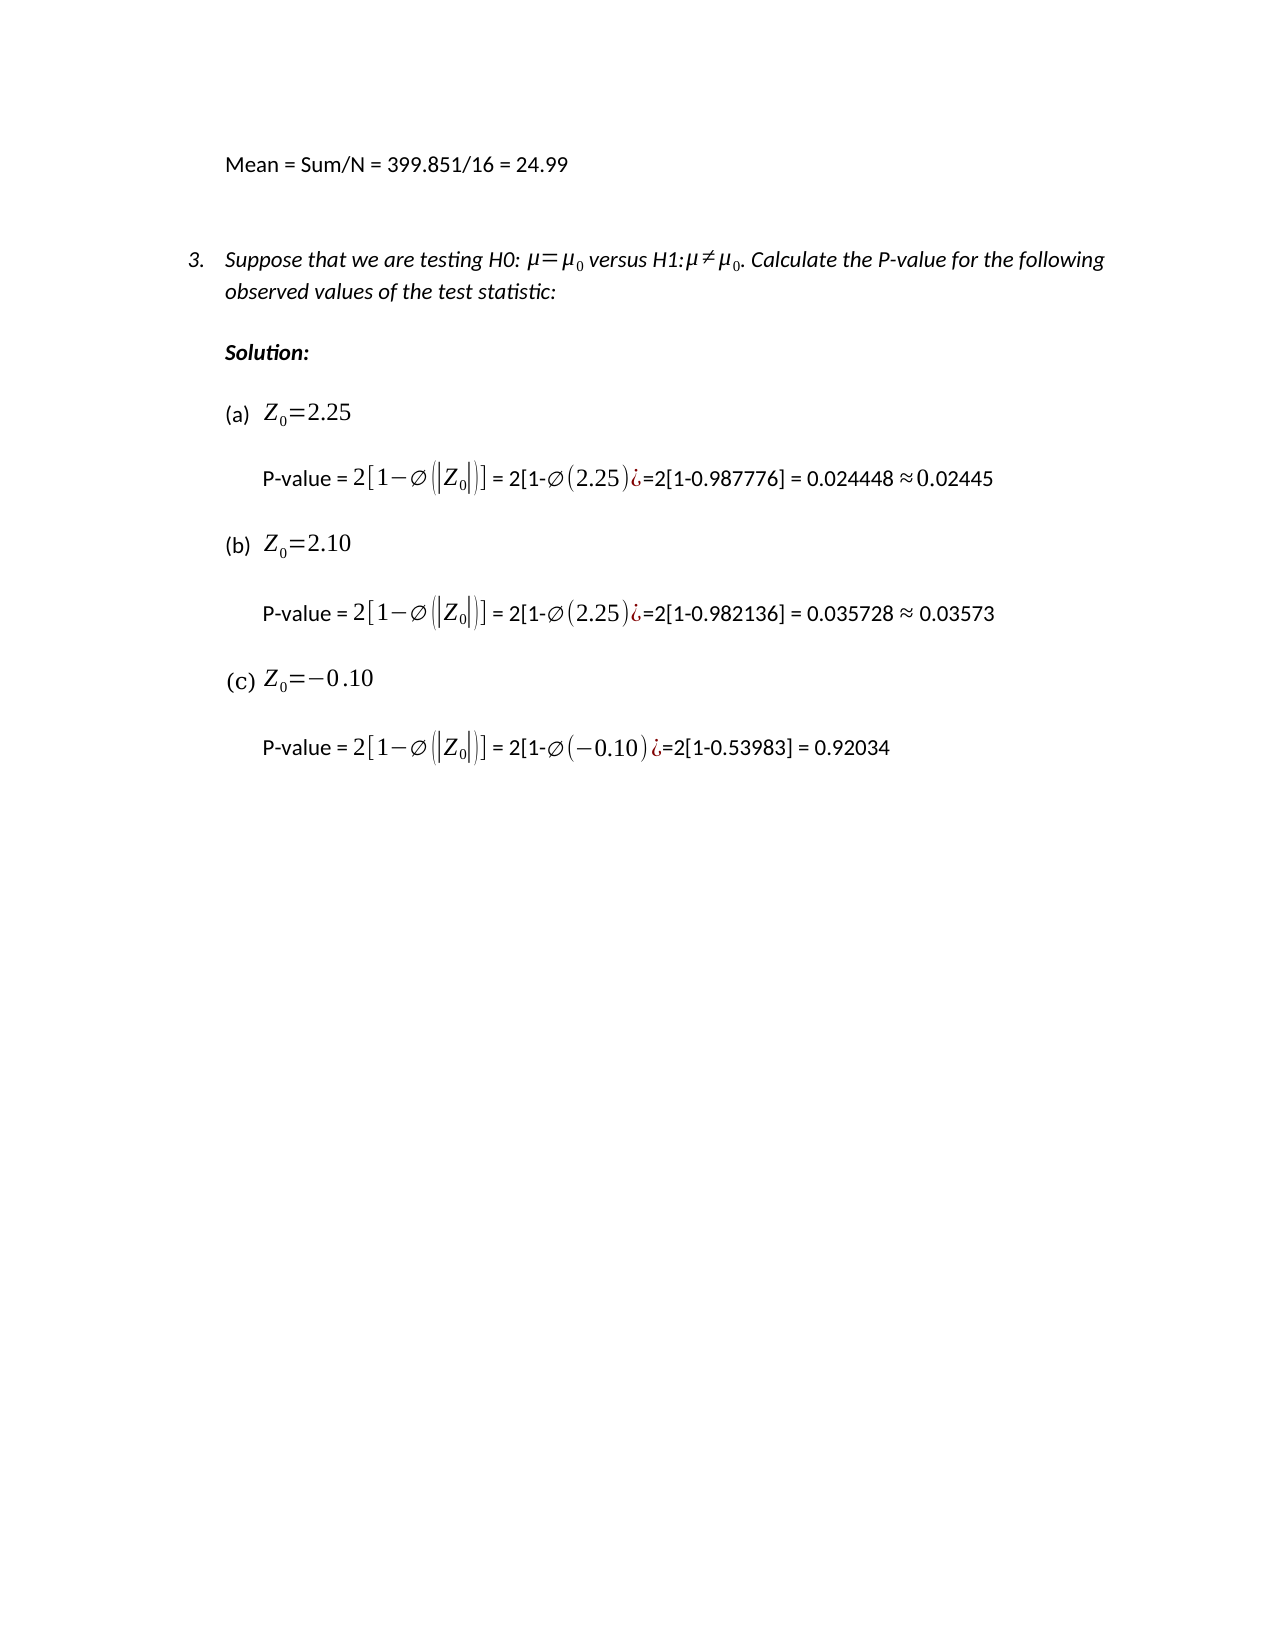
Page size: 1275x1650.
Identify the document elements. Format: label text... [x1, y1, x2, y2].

list Solution: [225, 338, 1125, 366]
list Suppose that we are testing H0: versus H1:. Calculate the P-value for the following observed values of the test statistic: [187, 244, 1125, 305]
list P-value = = 2[1-=2[1-0.987776] = 0.024448 02445 [262, 459, 1125, 498]
list P-value = = 2[1-=2[1-0.982136] = 0.035728 0.03573 [262, 594, 1125, 632]
text Mean = Sum/N = 399.851/16 = 24.99 [225, 150, 1125, 178]
list P-value = = 2[1-=2[1-0.53983] = 0.92034 [262, 728, 1125, 767]
